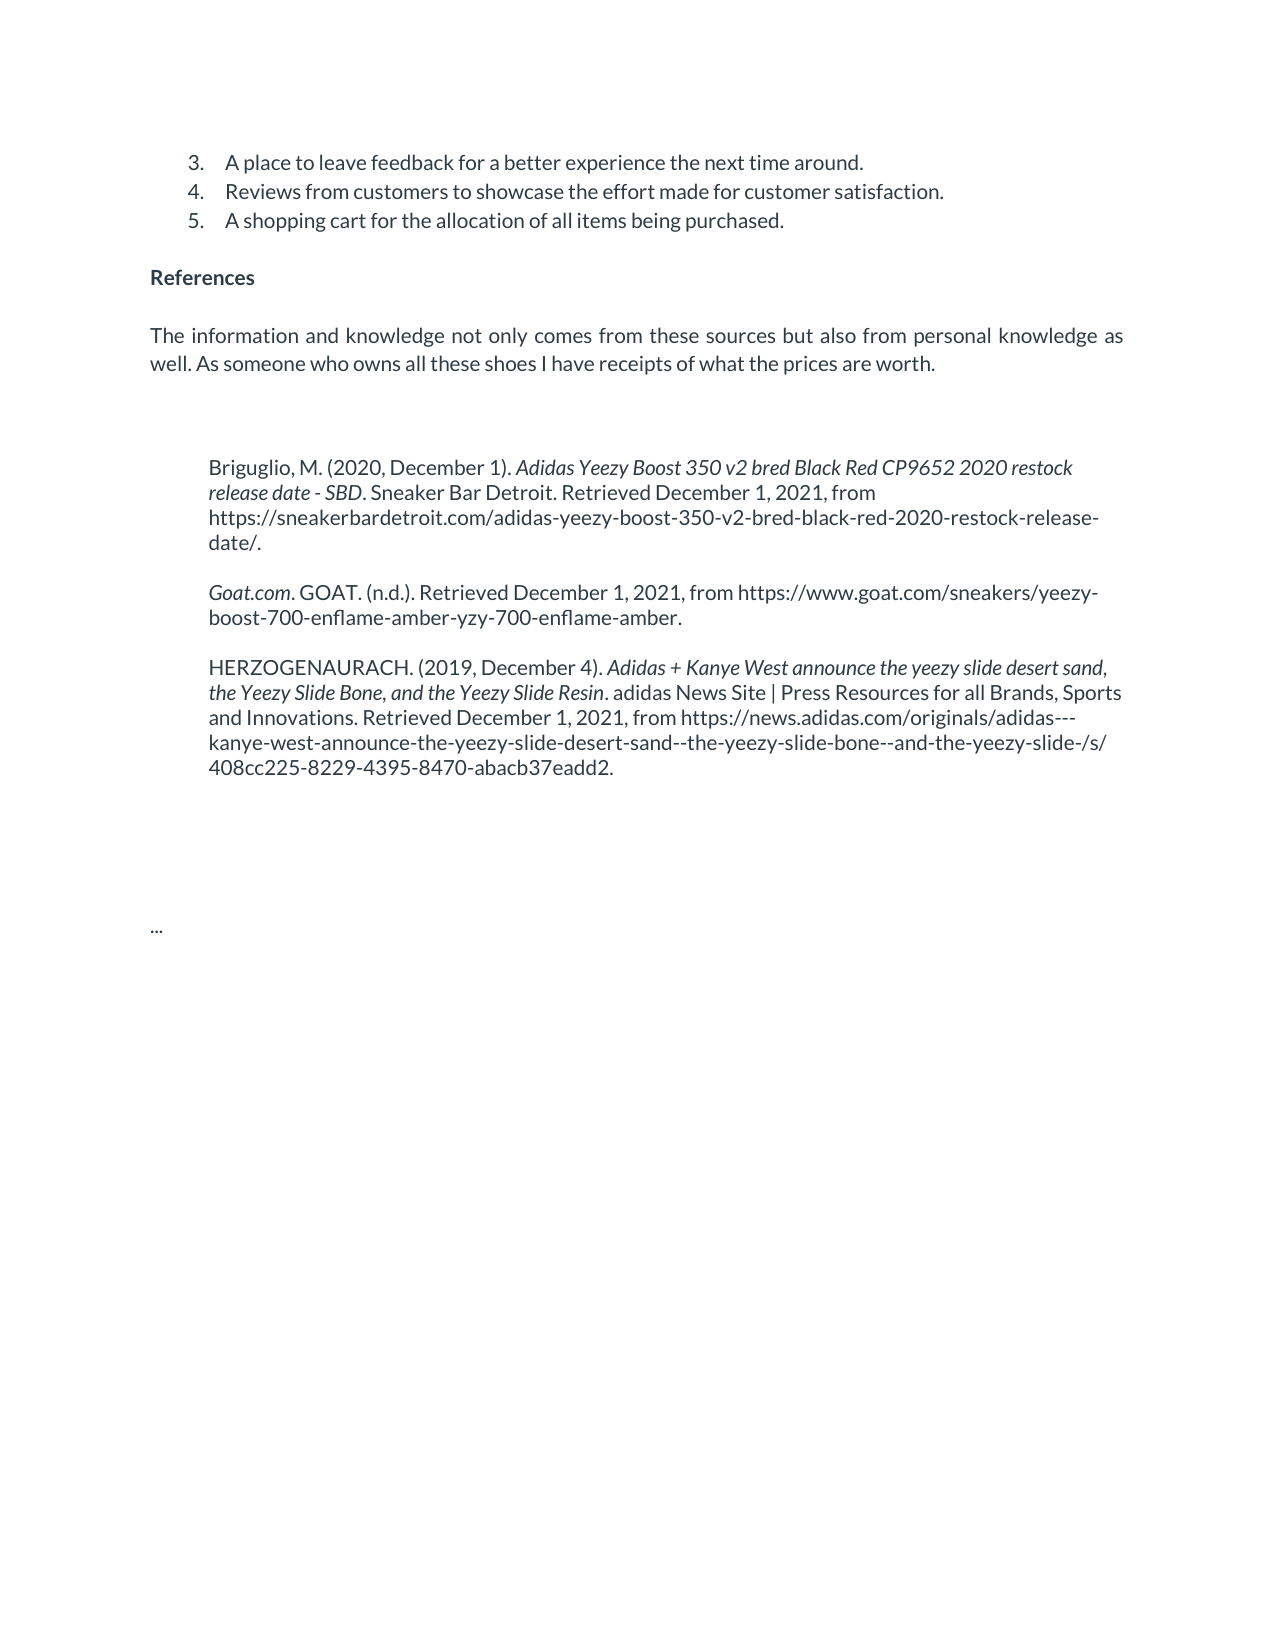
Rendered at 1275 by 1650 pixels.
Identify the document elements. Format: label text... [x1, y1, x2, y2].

text Briguglio, M. (2020, December 1). Adidas Yeezy Boost 350 v2 bred Black Red CP9652 2020 restock release date - SBD. Sneaker Bar Detroit. Retrieved December 1, 2021, from https://sneakerbardetroit.com/adidas-yeezy-boost-350-v2-bred-black-red-2020-restock-release-date/. [208, 455, 1125, 555]
text Goat.com. GOAT. (n.d.). Retrieved December 1, 2021, from https://www.goat.com/sneakers/yeezy-boost-700-enflame-amber-yzy-700-enflame-amber. [208, 580, 1125, 630]
list Reviews from customers to showcase the effort made for customer satisfaction. [187, 179, 1125, 204]
list A place to leave feedback for a better experience the next time around. [187, 150, 1125, 175]
text HERZOGENAURACH. (2019, December 4). Adidas + Kanye West announce the yeezy slide desert sand, the Yeezy Slide Bone, and the Yeezy Slide Resin. adidas News Site | Press Resources for all Brands, Sports and Innovations. Retrieved December 1, 2021, from https://news.adidas.com/originals/adidas---kanye-west-announce-the-yeezy-slide-desert-sand--the-yeezy-slide-bone--and-the-yeezy-slide-/s/408cc225-8229-4395-8470-abacb37eadd2. [208, 655, 1125, 780]
list A shopping cart for the allocation of all items being purchased. [187, 207, 1125, 232]
text The information and knowledge not only comes from these sources but also from personal knowledge as well. As someone who owns all these shoes I have receipts of what the prices are worth. [150, 322, 1125, 376]
text References [150, 265, 1125, 290]
text ... [150, 912, 1125, 937]
